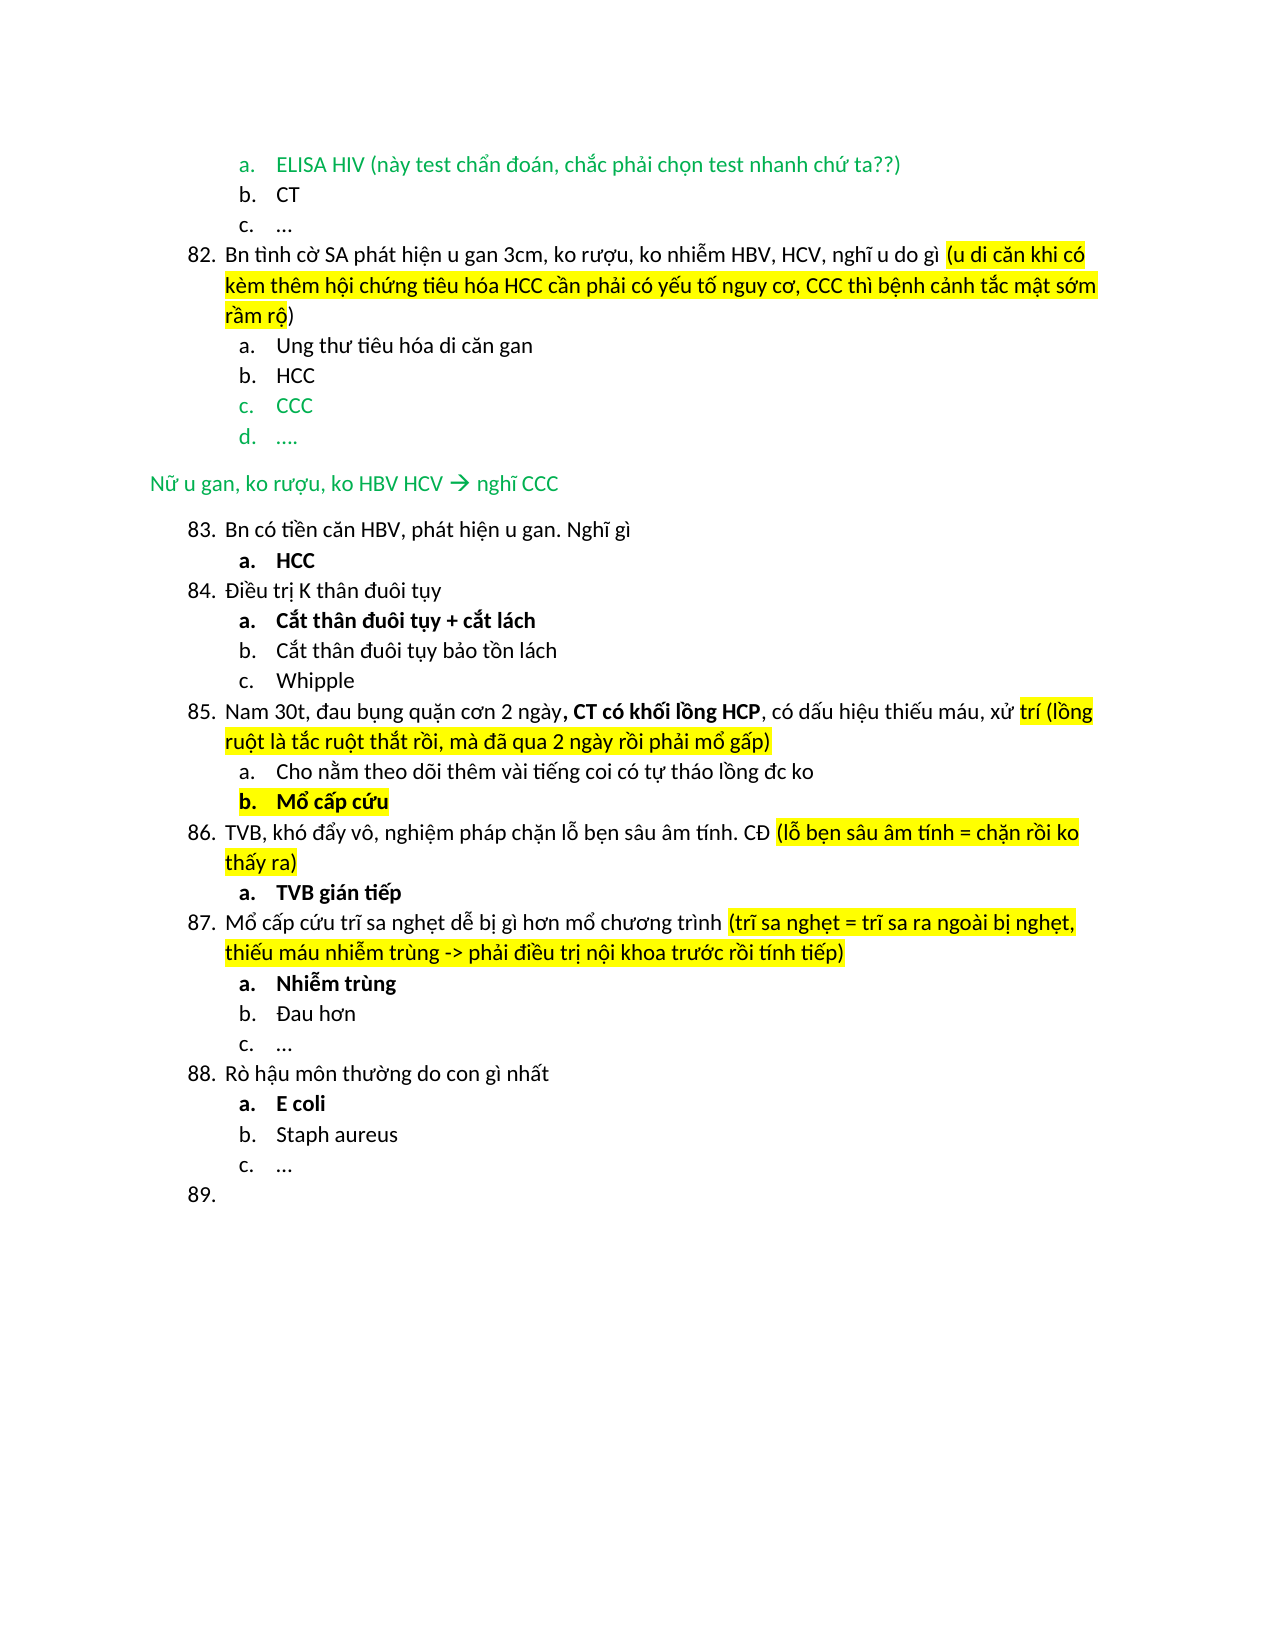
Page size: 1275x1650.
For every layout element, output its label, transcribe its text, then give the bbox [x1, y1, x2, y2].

list Ung thư tiêu hóa di căn gan [239, 331, 1125, 359]
list Nam 30t, đau bụng quặn cơn 2 ngày, CT có khối lồng HCP, có dấu hiệu thiếu máu, xử trí (lồng ruột là tắc ruột thắt rồi, mà đã qua 2 ngày rồi phải mổ gấp) [187, 697, 1125, 755]
list Đau hơn [239, 999, 1125, 1027]
list Bn tình cờ SA phát hiện u gan 3cm, ko rượu, ko nhiễm HBV, HCV, nghĩ u do gì (u di căn khi có kèm thêm hội chứng tiêu hóa HCC cần phải có yếu tố nguy cơ, CCC thì bệnh cảnh tắc mật sớm rầm rộ) [187, 241, 1125, 329]
list Bn có tiền căn HBV, phát hiện u gan. Nghĩ gì [187, 516, 1125, 544]
list … [239, 1150, 1125, 1178]
list Cắt thân đuôi tụy + cắt lách [239, 606, 1125, 634]
list Mổ cấp cứu [239, 787, 1125, 816]
list Nhiễm trùng [239, 969, 1125, 997]
list HCC [239, 361, 1125, 389]
list Rò hậu môn thường do con gì nhất [187, 1059, 1125, 1087]
list …. [239, 422, 1125, 450]
list CT [239, 180, 1125, 208]
list TVB gián tiếp [239, 878, 1125, 906]
list Staph aureus [239, 1120, 1125, 1148]
text Nữ u gan, ko rượu, ko HBV HCV nghĩ CCC [150, 469, 1125, 497]
list Cho nằm theo dõi thêm vài tiếng coi có tự tháo lồng đc ko [239, 757, 1125, 785]
list Whipple [239, 667, 1125, 695]
list … [239, 1029, 1125, 1057]
list Điều trị K thân đuôi tụy [187, 576, 1125, 604]
list ELISA HIV (này test chẩn đoán, chắc phải chọn test nhanh chứ ta??) [239, 150, 1125, 178]
list HCC [239, 546, 1125, 574]
list … [239, 210, 1125, 238]
list Cắt thân đuôi tụy bảo tồn lách [239, 636, 1125, 664]
list E coli [239, 1089, 1125, 1118]
list CCC [239, 392, 1125, 420]
list TVB, khó đẩy vô, nghiệm pháp chặn lỗ bẹn sâu âm tính. CĐ (lỗ bẹn sâu âm tính = chặn rồi ko thấy ra) [187, 818, 1125, 876]
list Mổ cấp cứu trĩ sa nghẹt dễ bị gì hơn mổ chương trình (trĩ sa nghẹt = trĩ sa ra ngoài bị nghẹt, thiếu máu nhiễm trùng -> phải điều trị nội khoa trước rồi tính tiếp) [187, 908, 1125, 967]
